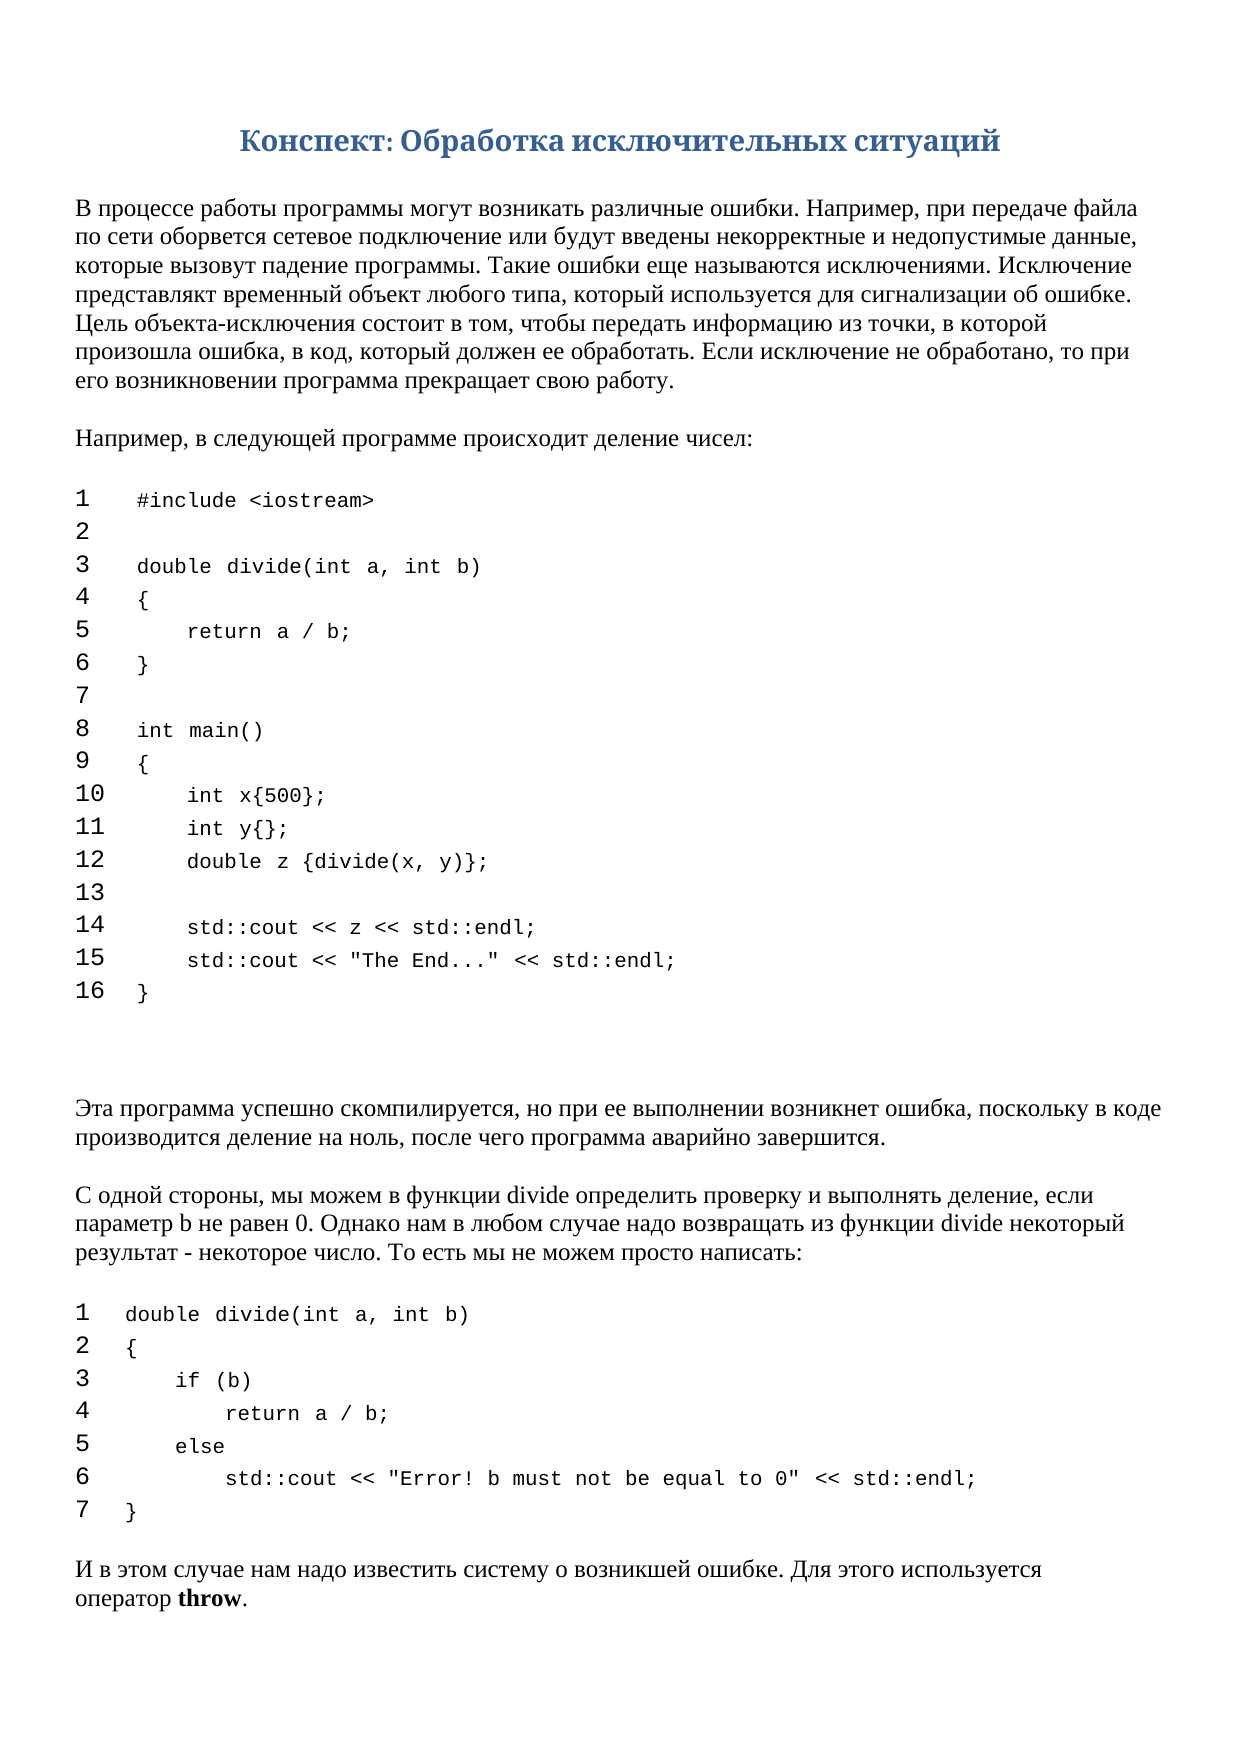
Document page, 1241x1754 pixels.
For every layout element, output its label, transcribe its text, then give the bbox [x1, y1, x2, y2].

table_header double divide(int a, int b) { if (b) return a / b; else std::cout << "Error! b must not be equal to 0" << std::endl; } [125, 1295, 1240, 1525]
text И в этом случае нам надо известить систему о возникшей ошибке. Для этого используется оператор throw. [75, 1554, 1165, 1612]
text Эта программа успешно скомпилируется, но при ее выполнении возникнет ошибка, поскольку в коде производится деление на ноль, после чего программа аварийно завершится. [75, 1093, 1165, 1151]
text В процессе работы программы могут возникать различные ошибки. Например, при передаче файла по сети оборвется сетевое подключение или будут введены некорректные и недопустимые данные, которые вызовут падение программы. Такие ошибки еще называются исключениями. Исключение представлякт временный объект любого типа, который используется для сигнализации об ошибке. Цель объекта-исключения состоит в том, чтобы передать информацию из точки, в которой произошла ошибка, в код, который должен ее обработать. Если исключение не обработано, то при его возникновении программа прекращает свою работу. [75, 193, 1165, 394]
subtitle Конспект: Обработка исключительных ситуаций [75, 125, 1165, 158]
table_header #include <iostream> double divide(int a, int b) { return a / b; } int main() { int x{500}; int y{}; double z {divide(x, y)}; std::cout << z << std::endl; std::cout << "The End..." << std::endl; } [137, 481, 1240, 1006]
table_header 1 2 3 4 5 6 7 [75, 1295, 125, 1525]
text С одной стороны, мы можем в функции divide определить проверку и выполнять деление, если параметр b не равен 0. Однако нам в любом случае надо возвращать из функции divide некоторый результат - некоторое число. То есть мы не можем просто написать: [75, 1180, 1165, 1266]
text Например, в следующей программе происходит деление чисел: [75, 423, 1165, 452]
table_header 1 2 3 4 5 6 7 8 9 10 11 12 13 14 15 16 [75, 481, 137, 1006]
